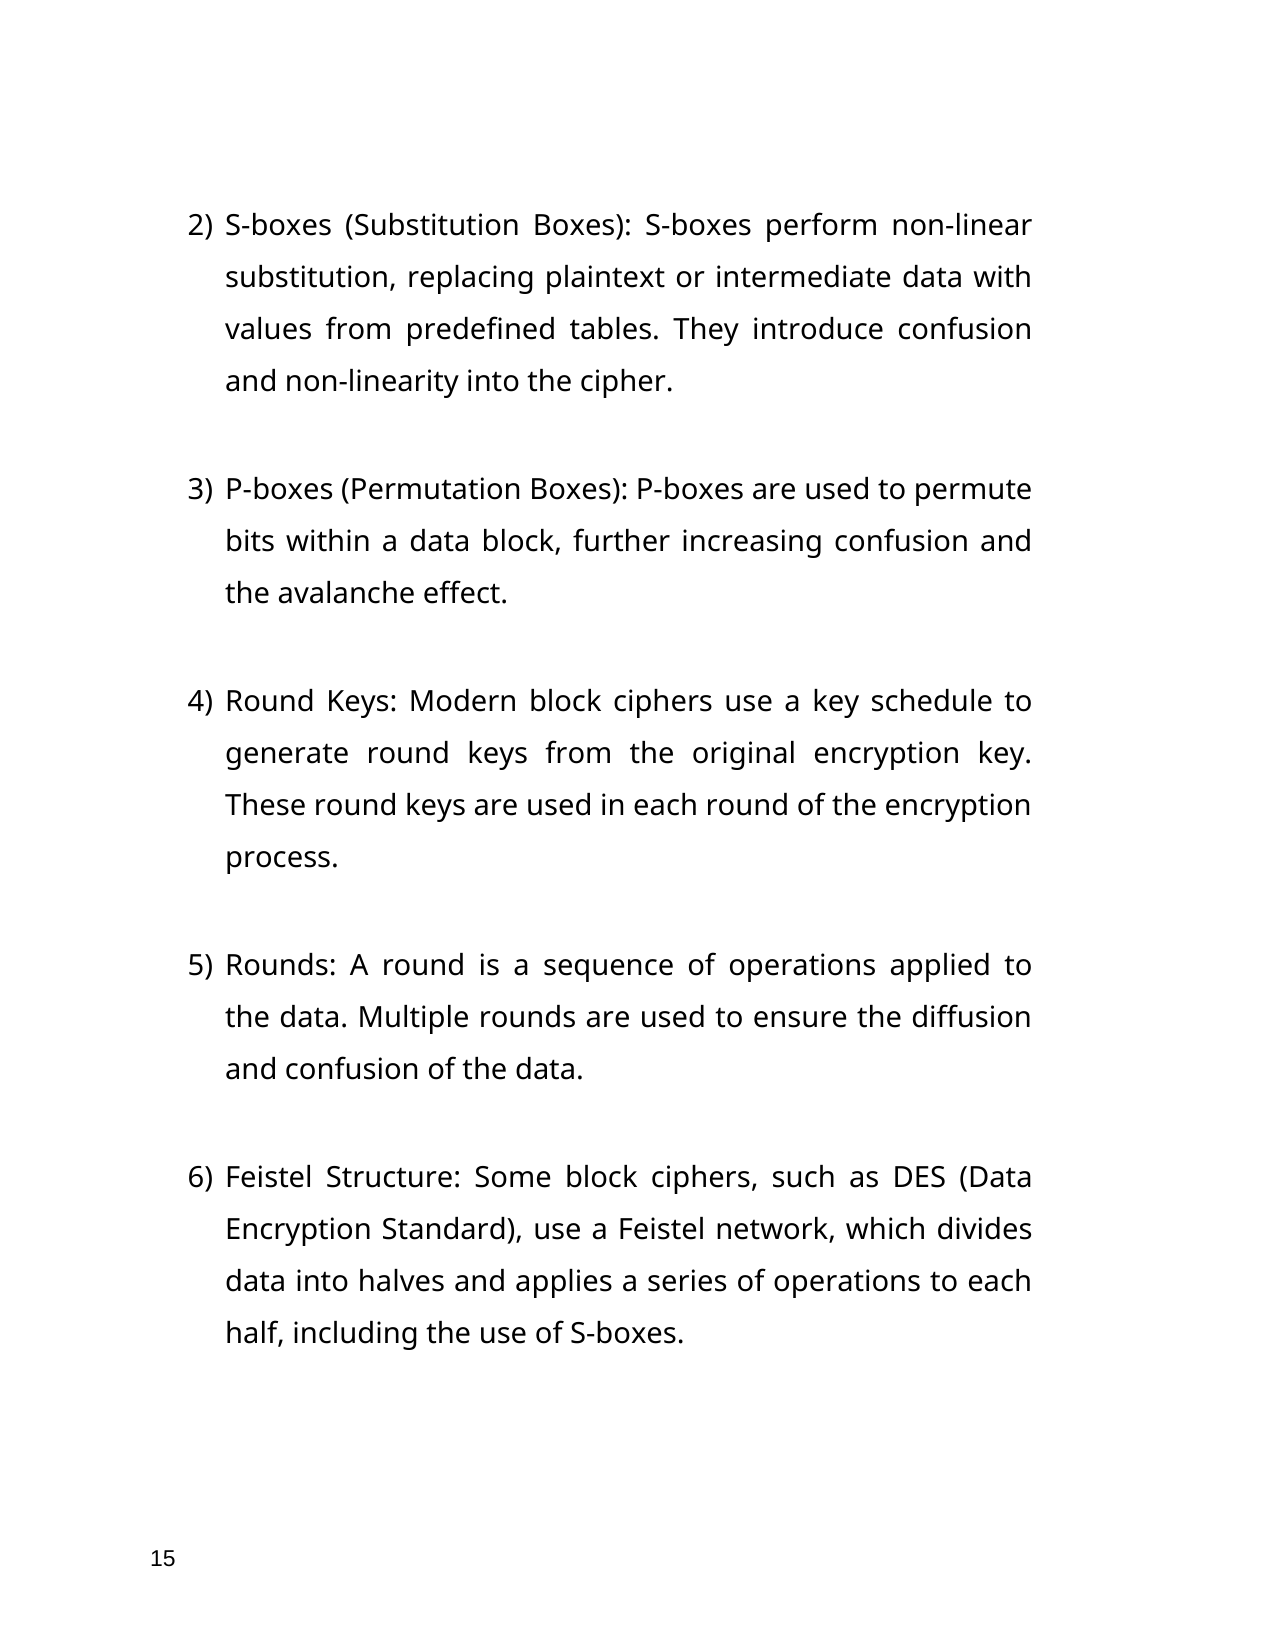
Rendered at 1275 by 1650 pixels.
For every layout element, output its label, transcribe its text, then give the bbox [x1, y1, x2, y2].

list Feistel Structure: Some block ciphers, such as DES (Data Encryption Standard), use a Feistel network, which divides data into halves and applies a series of operations to each half, including the use of S-boxes. [187, 1156, 1033, 1352]
list Round Keys: Modern block ciphers use a key schedule to generate round keys from the original encryption key. These round keys are used in each round of the encryption process. [187, 680, 1033, 876]
list S-boxes (Substitution Boxes): S-boxes perform non-linear substitution, replacing plaintext or intermediate data with values from predefined tables. They introduce confusion and non-linearity into the cipher. [187, 204, 1033, 400]
list P-boxes (Permutation Boxes): P-boxes are used to permute bits within a data block, further increasing confusion and the avalanche effect. [187, 468, 1033, 612]
list Rounds: A round is a sequence of operations applied to the data. Multiple rounds are used to ensure the diffusion and confusion of the data. [187, 944, 1033, 1088]
